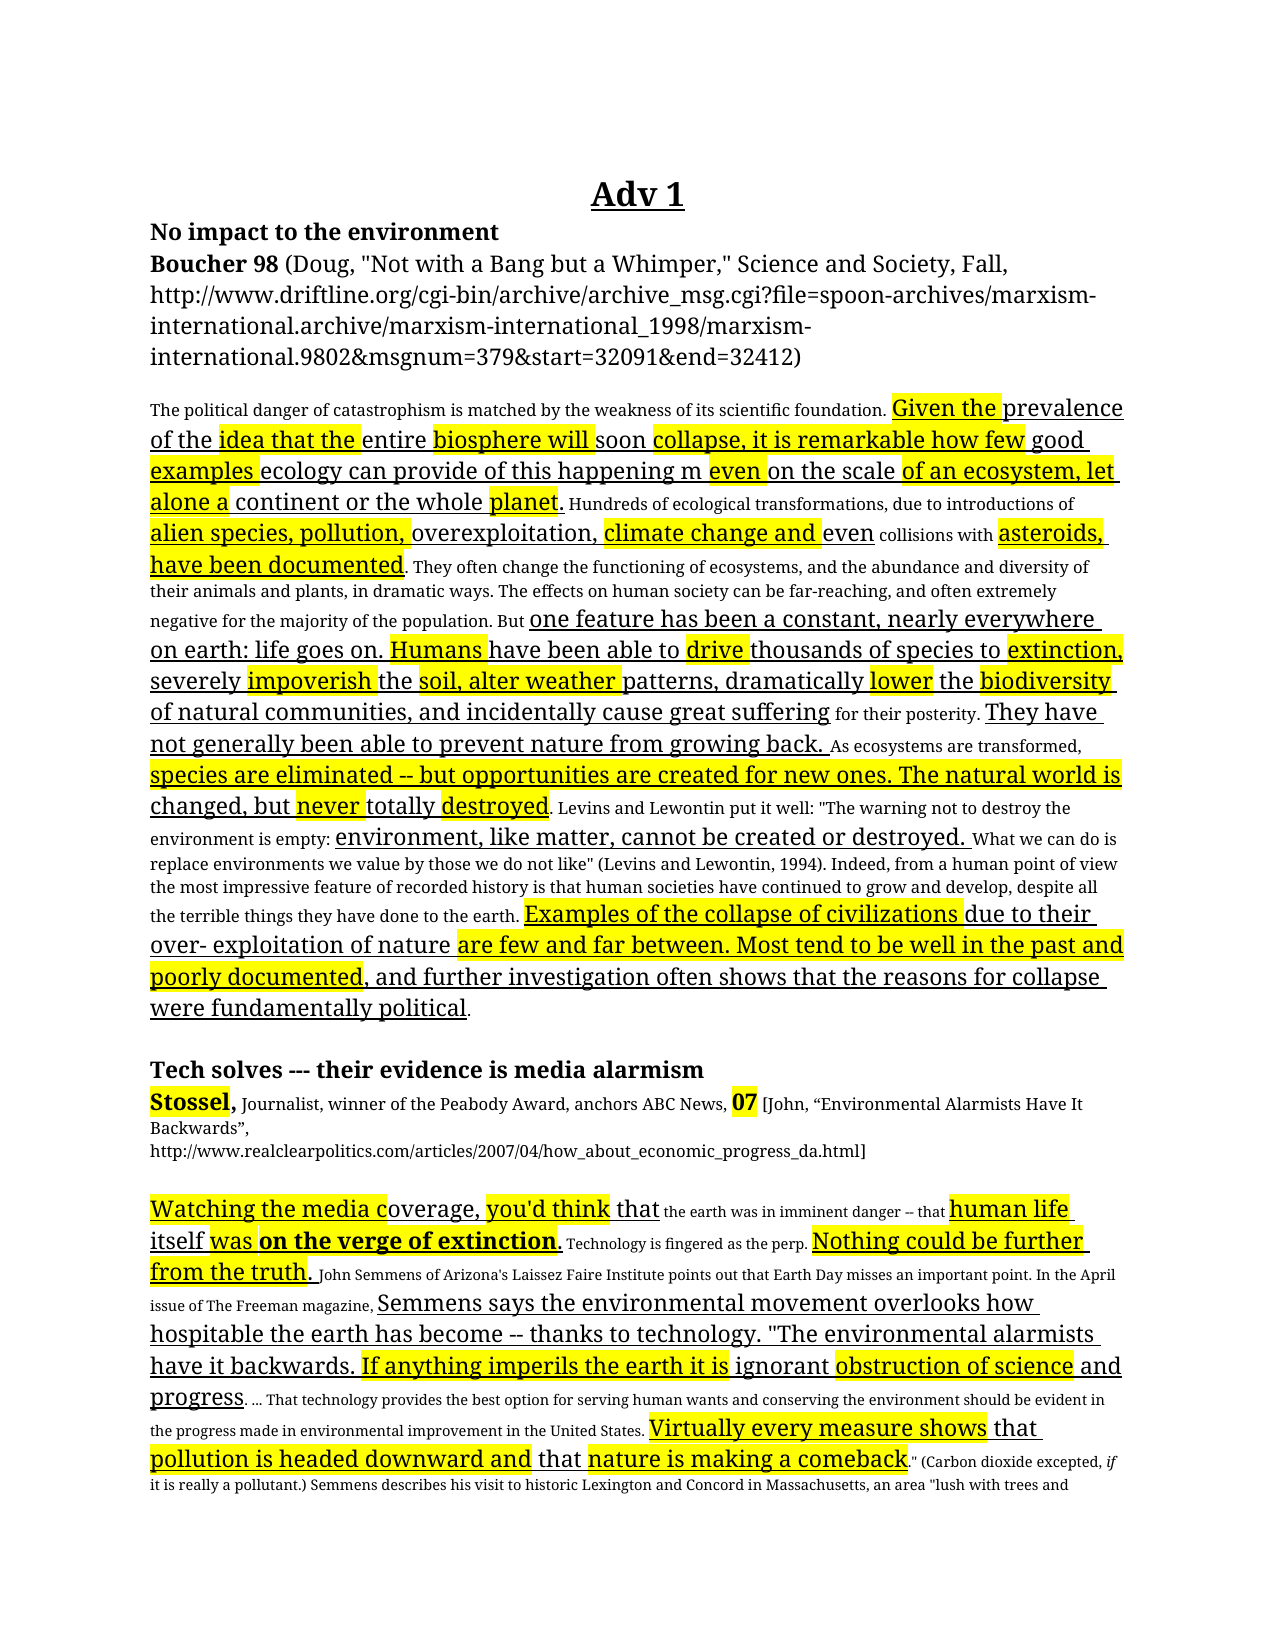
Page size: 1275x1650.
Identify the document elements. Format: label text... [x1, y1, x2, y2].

text http://www.realclearpolitics.com/articles/2007/04/how_about_economic_progress_da.html] [150, 1139, 1125, 1162]
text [150, 1193, 1125, 1494]
text No impact to the environment [150, 216, 1125, 247]
text Boucher 98 (Doug, "Not with a Bang but a Whimper," Science and Society, Fall, http://www.driftline.org/cgi-bin/archive/archive_msg.cgi?file=spoon-archives/marxism-international.archive/marxism-international_1998/marxism-international.9802&msgnum=379&start=32091&end=32412) [150, 247, 1125, 372]
text Stossel, Journalist, winner of the Peabody Award, anchors ABC News, 07 [John, “Environmental Alarmists Have It Backwards”, [150, 1086, 1125, 1139]
subtitle Adv 1 [150, 171, 1125, 216]
text Tech solves --- their evidence is media alarmism [150, 1054, 1125, 1086]
text The political danger of catastrophism is matched by the weakness of its scientific foundation. Given the prevalence of the idea that the entire biosphere will soon collapse, it is remarkable how few good examples ecology can provide of this happening m even on the scale of an ecosystem, let alone a continent or the whole planet. Hundreds of ecological transformations, due to introductions of alien species, pollution, overexploitation, climate change and even collisions with asteroids, have been documented. They often change the functioning of ecosystems, and the abundance and diversity of their animals and plants, in dramatic ways. The effects on human society can be far-reaching, and often extremely negative for the majority of the population. But one feature has been a constant, nearly everywhere on earth: life goes on. Humans have been able to drive thousands of species to extinction, severely impoverish the soil, alter weather patterns, dramatically lower the biodiversity of natural communities, and incidentally cause great suffering for their posterity. They have not generally been able to prevent nature from growing back. As ecosystems are transformed, species are eliminated -- but opportunities are created for new ones. The natural world is changed, but never totally destroyed. Levins and Lewontin put it well: "The warning not to destroy the environment is empty: environment, like matter, cannot be created or destroyed. What we can do is replace environments we value by those we do not like" (Levins and Lewontin, 1994). Indeed, from a human point of view the most impressive feature of recorded history is that human societies have continued to grow and develop, despite all the terrible things they have done to the earth. Examples of the collapse of civilizations due to their over- exploitation of nature are few and far between. Most tend to be well in the past and poorly documented, and further investigation often shows that the reasons for collapse were fundamentally political. [150, 392, 1125, 1023]
